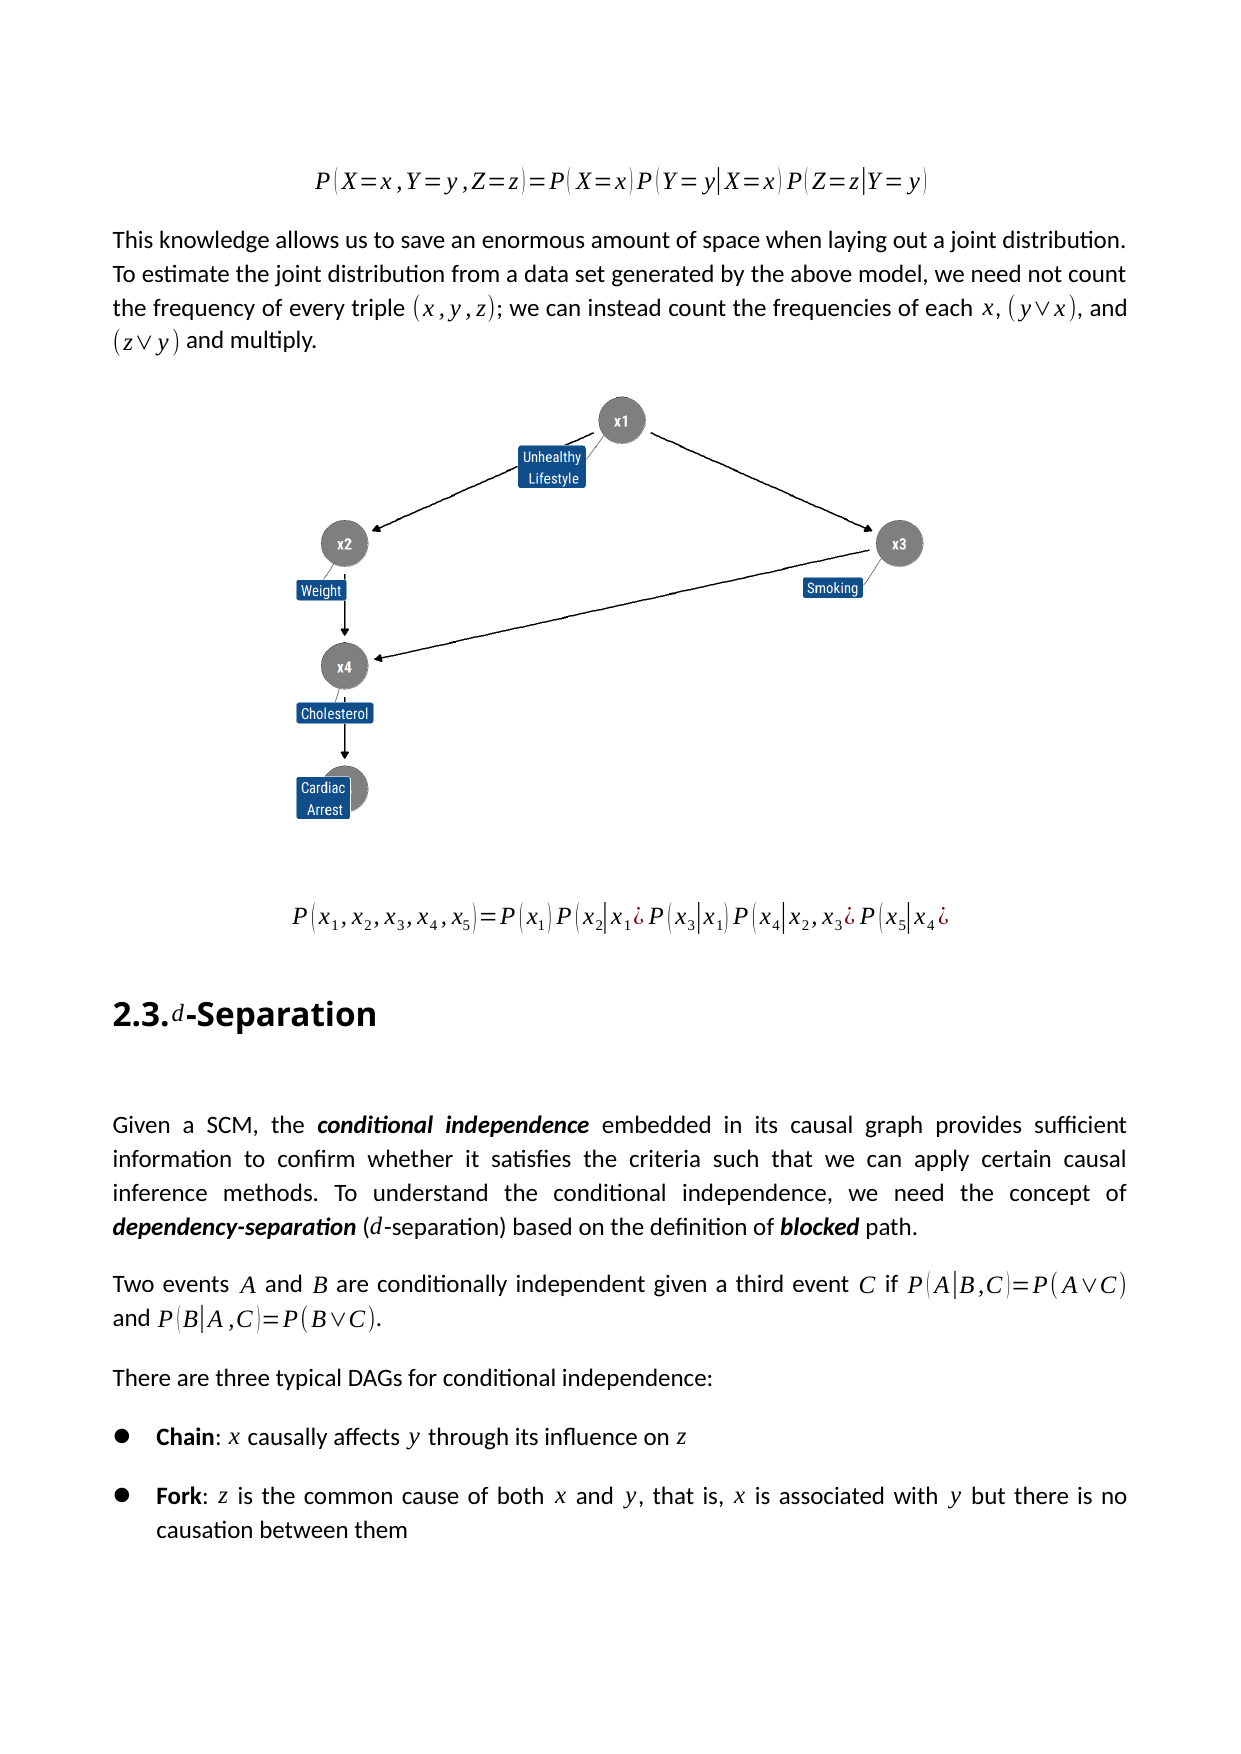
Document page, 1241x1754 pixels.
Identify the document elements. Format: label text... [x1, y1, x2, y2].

text There are three typical DAGs for conditional independence: [112, 1361, 1128, 1395]
list Chain: causally affects through its influence on [112, 1420, 1128, 1454]
picture [277, 383, 963, 838]
subtitle -Separation [112, 979, 1128, 1047]
text This knowledge allows us to save an enormous amount of space when laying out a joint distribution. To estimate the joint distribution from a data set generated by the above model, we need not count the frequency of every triple ; we can instead count the frequencies of each , , and and multiply. [112, 223, 1128, 359]
list Fork: is the common cause of both and , that is, is associated with but there is no causation between them [112, 1479, 1128, 1547]
text Given a SCM, the conditional independence embedded in its causal graph provides sufficient information to confirm whether it satisfies the criteria such that we can apply certain causal inference methods. To understand the conditional independence, we need the concept of dependency-separation (-separation) based on the definition of blocked path. [112, 1107, 1128, 1243]
text Two events and are conditionally independent given a third event if and . [112, 1268, 1128, 1336]
